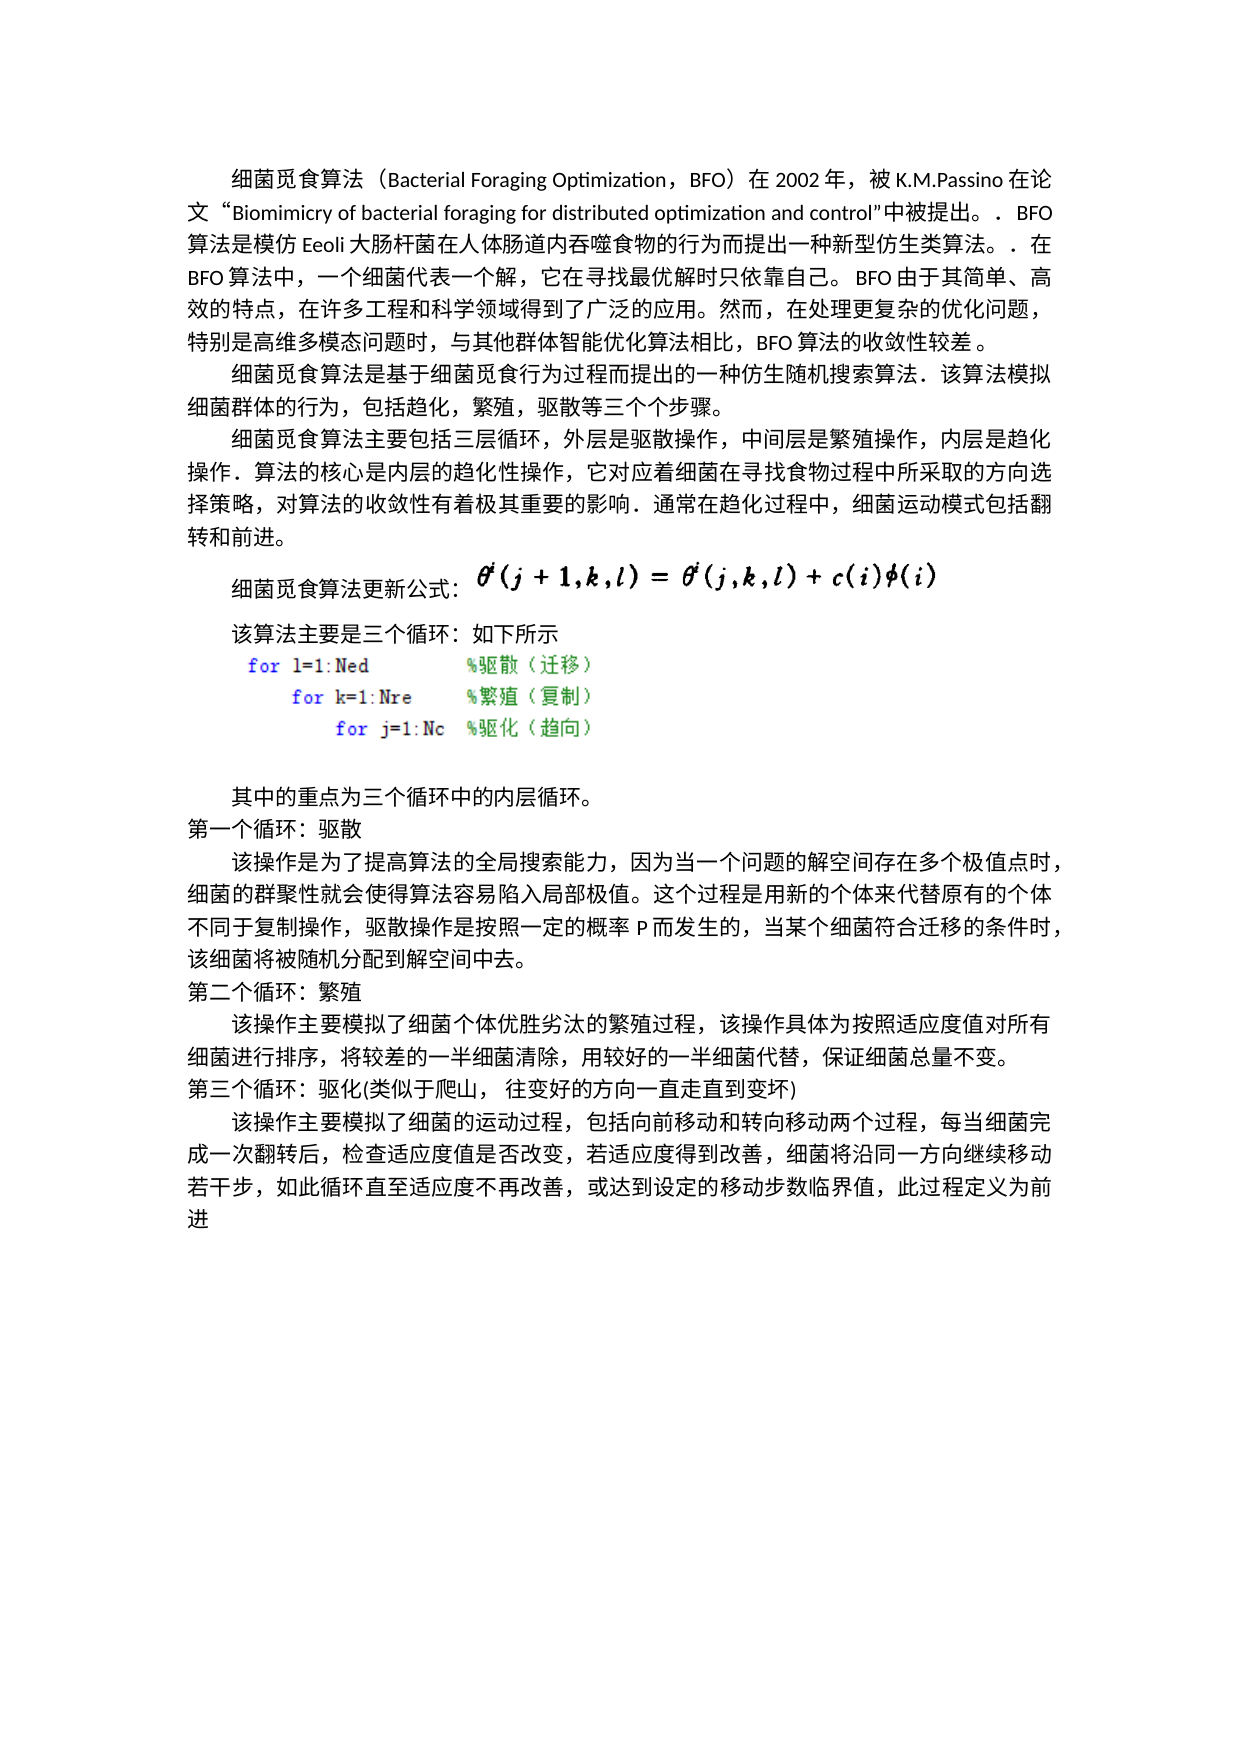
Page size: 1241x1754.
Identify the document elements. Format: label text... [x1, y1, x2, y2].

picture [231, 649, 632, 748]
text 第一个循环：驱散 [187, 812, 1053, 844]
text 第三个循环：驱化(类似于爬山， 往变好的方向一直走直到变坏) [187, 1072, 1053, 1104]
text 细菌觅食算法（Bacterial Foraging Optimization，BFO）在2002年，被K.M.Passino在论文“Biomimicry of bacterial foraging for distributed optimization and control”中被提出。．BFO算法是模仿Eeoli大肠杆菌在人体肠道内吞噬食物的行为而提出一种新型仿生类算法。．在BFO算法中，一个细菌代表一个解，它在寻找最优解时只依靠自己。BFO由于其简单、高效的特点，在许多工程和科学领域得到了广泛的应用。然而，在处理更复杂的优化问题，特别是高维多模态问题时，与其他群体智能优化算法相比，BFO算法的收敛性较差 。 [187, 162, 1053, 357]
text 细菌觅食算法是基于细菌觅食行为过程而提出的一种仿生随机搜索算法．该算法模拟细菌群体的行为，包括趋化，繁殖，驱散等三个个步骤。 [187, 357, 1053, 422]
picture [471, 552, 945, 598]
text 其中的重点为三个循环中的内层循环。 [231, 779, 1053, 812]
text 细菌觅食算法主要包括三层循环，外层是驱散操作，中间层是繁殖操作，内层是趋化操作．算法的核心是内层的趋化性操作，它对应着细菌在寻找食物过程中所采取的方向选择策略，对算法的收敛性有着极其重要的影响．通常在趋化过程中，细菌运动模式包括翻转和前进。 [187, 422, 1053, 552]
text 第二个循环：繁殖 [187, 974, 1053, 1007]
text 该操作主要模拟了细菌的运动过程，包括向前移动和转向移动两个过程，每当细菌完成一次翻转后，检查适应度值是否改变，若适应度得到改善，细菌将沿同一方向继续移动若干步，如此循环直至适应度不再改善，或达到设定的移动步数临界值，此过程定义为前进 [187, 1104, 1053, 1234]
text 该操作主要模拟了细菌个体优胜劣汰的繁殖过程，该操作具体为按照适应度值对所有细菌进行排序，将较差的一半细菌清除，用较好的一半细菌代替，保证细菌总量不变。 [187, 1007, 1053, 1072]
text 该操作是为了提高算法的全局搜索能力，因为当一个问题的解空间存在多个极值点时，细菌的群聚性就会使得算法容易陷入局部极值。这个过程是用新的个体来代替原有的个体，不同于复制操作，驱散操作是按照一定的概率P而发生的，当某个细菌符合迁移的条件时，该细菌将被随机分配到解空间中去。 [187, 844, 1053, 974]
